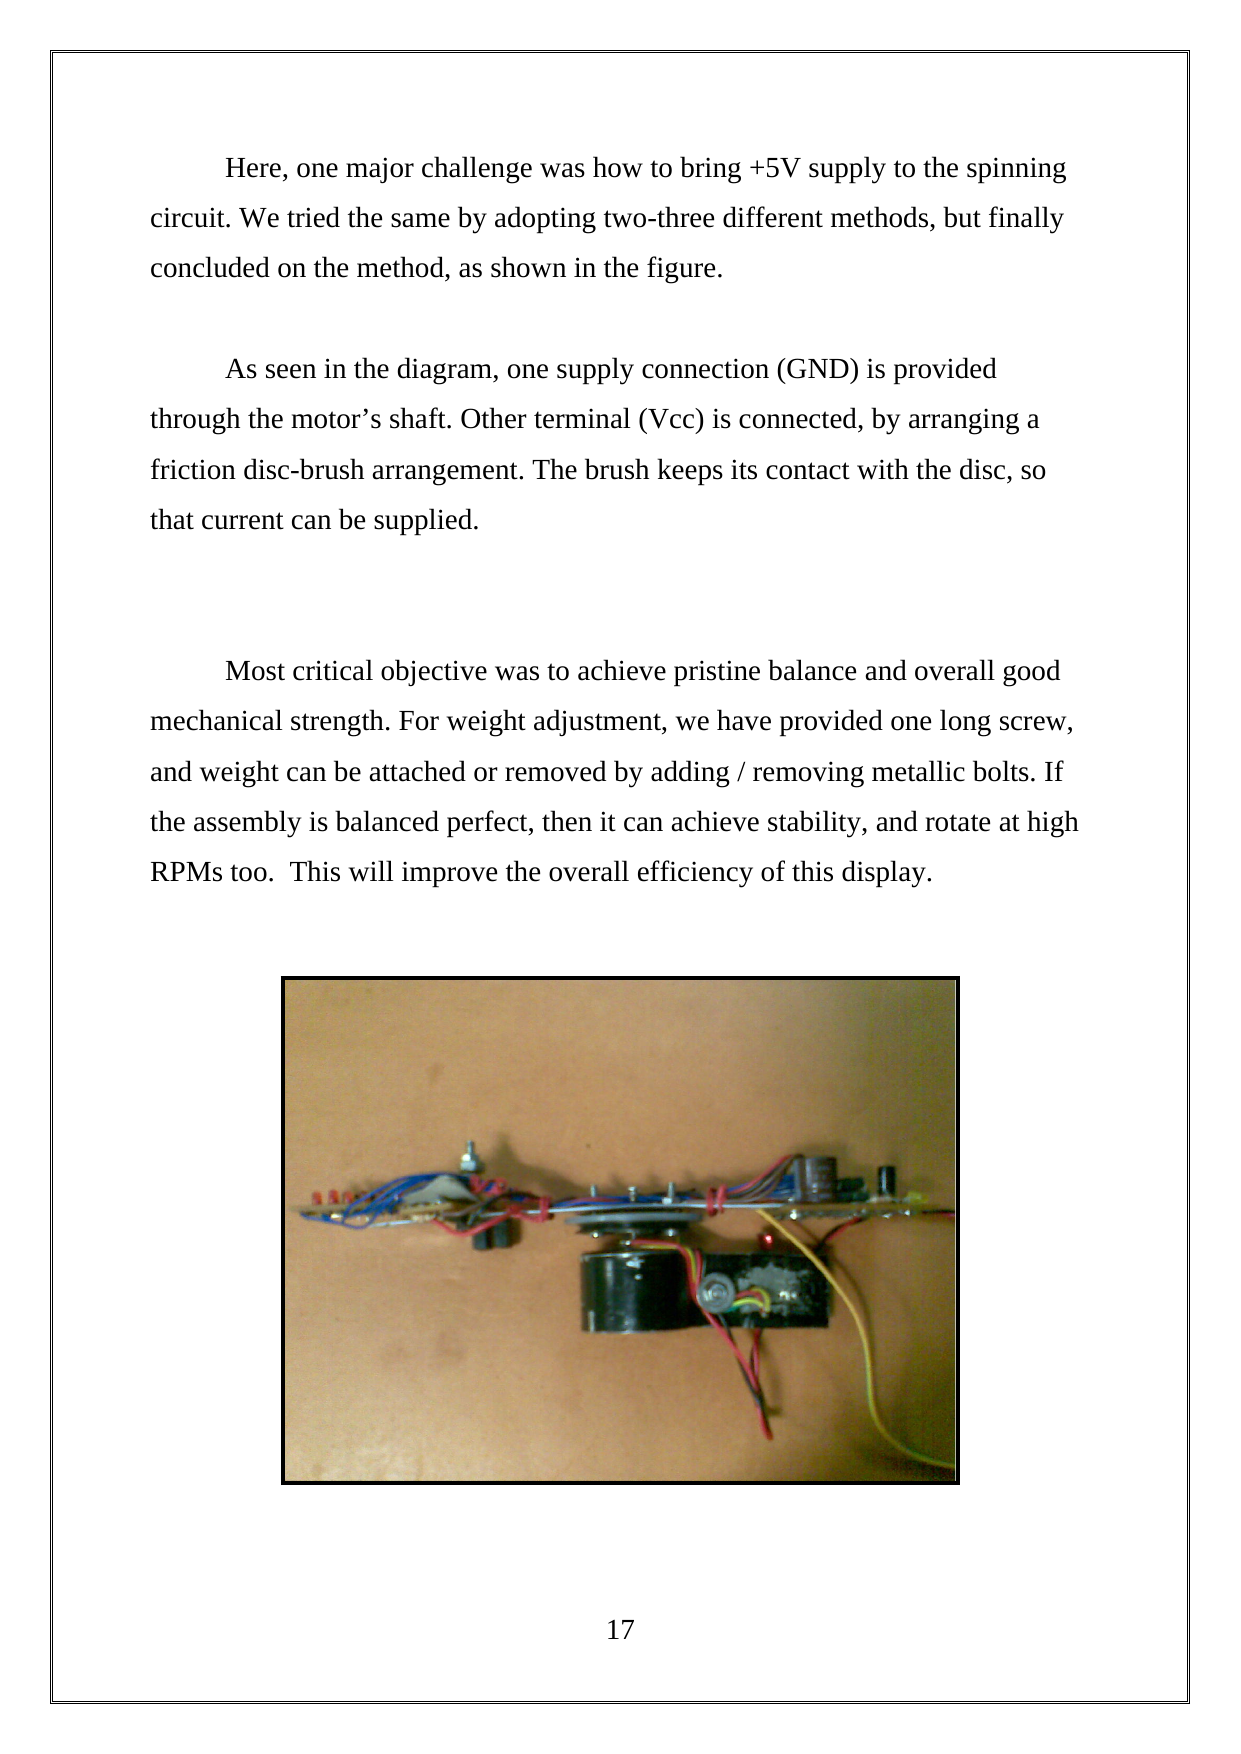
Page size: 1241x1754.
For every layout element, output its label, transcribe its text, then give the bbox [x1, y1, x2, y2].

picture [285, 980, 956, 1481]
text Here, one major challenge was how to bring +5V supply to the spinning circuit. We tried the same by adopting two-three different methods, but finally concluded on the method, as shown in the figure. [150, 150, 1090, 284]
text through the motor’s shaft. Other terminal (Vcc) is connected, by arranging a friction disc-brush arrangement. The brush keeps its contact with the disc, so that current can be supplied. [150, 402, 1090, 536]
text As seen in the diagram, one supply connection (GND) is provided [150, 351, 1090, 385]
text Most critical objective was to achieve pristine balance and overall good mechanical strength. For weight adjustment, we have provided one long screw, and weight can be attached or removed by adding / removing metallic bolts. If the assembly is balanced perfect, then it can achieve stability, and rotate at high RPMs too. This will improve the overall efficiency of this display. [150, 653, 1090, 888]
